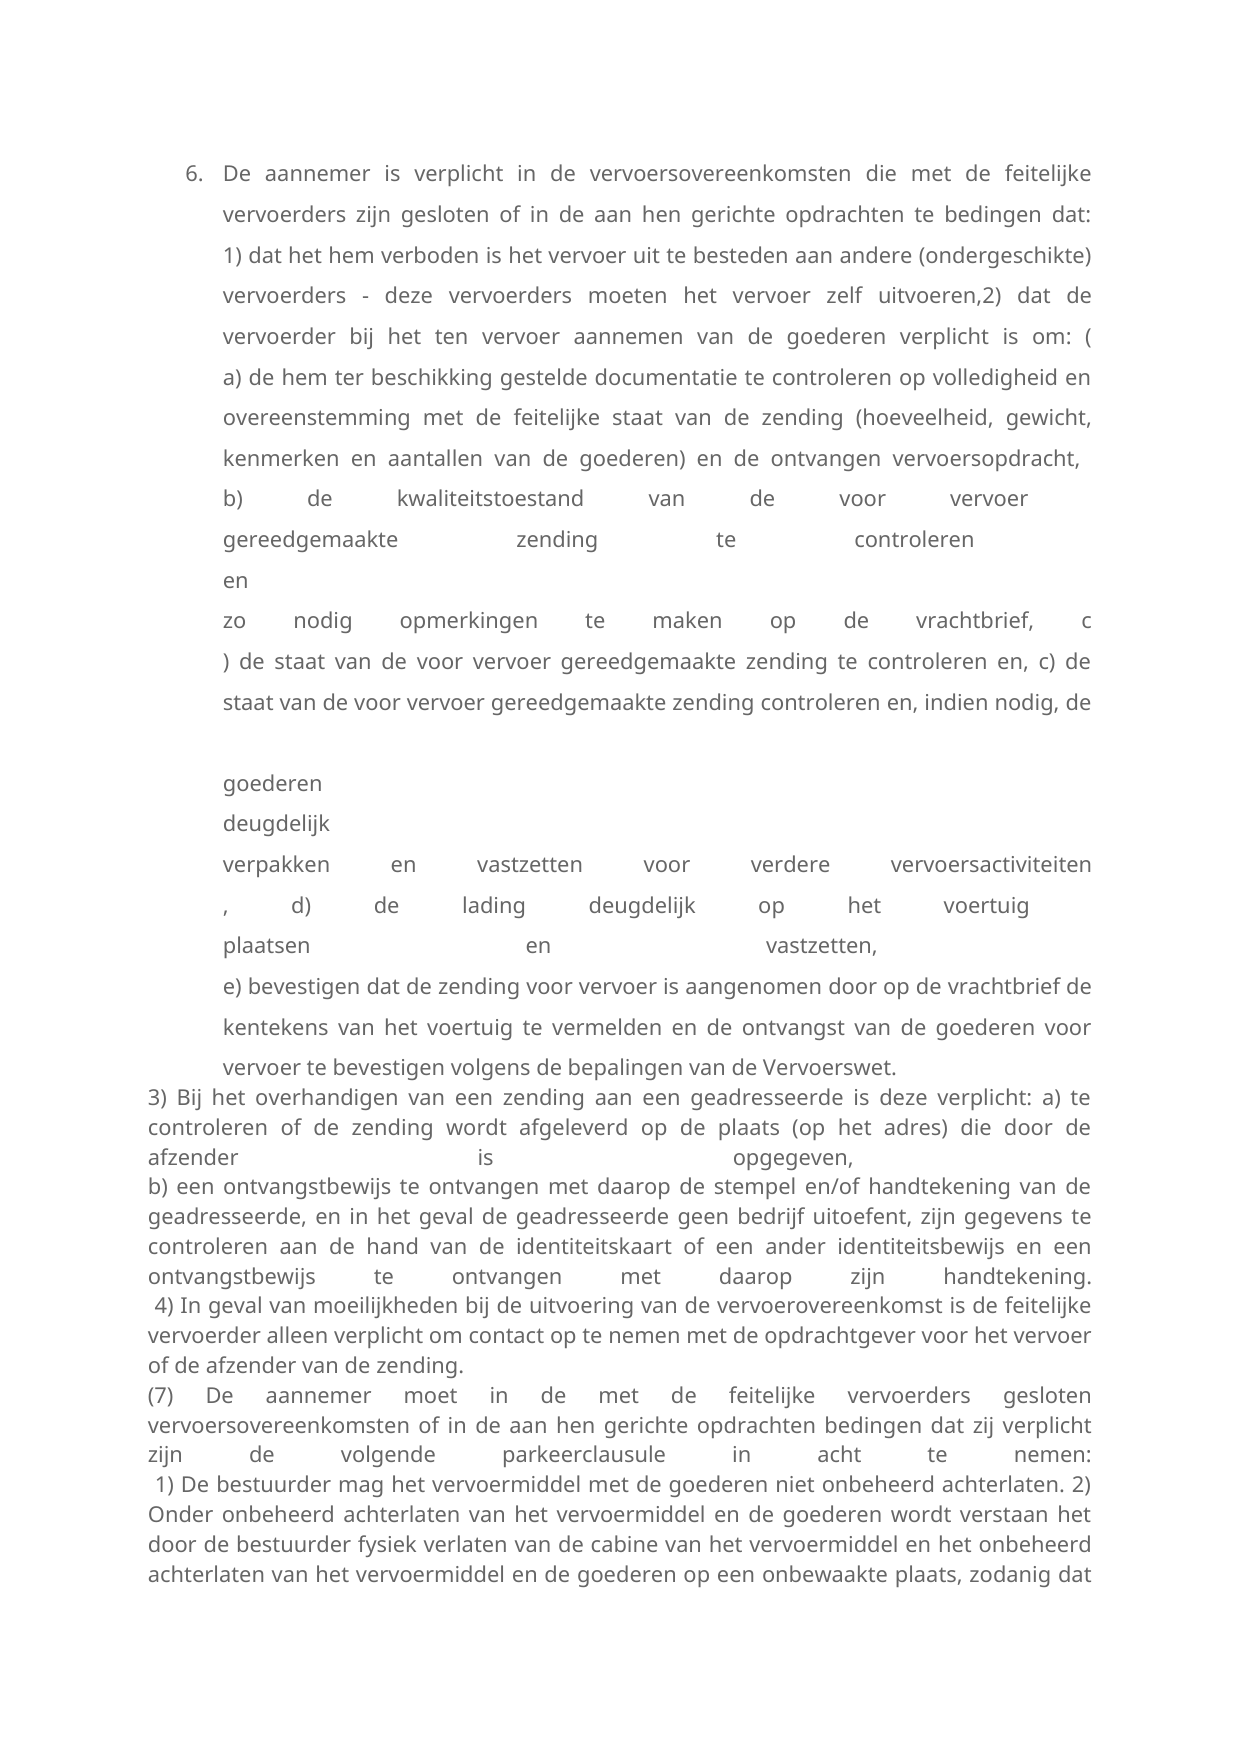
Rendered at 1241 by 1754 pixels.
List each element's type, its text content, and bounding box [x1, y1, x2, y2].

text 3) Bij het overhandigen van een zending aan een geadresseerde is deze verplicht: a) te controleren of de zending wordt afgeleverd op de plaats (op het adres) die door de afzender is opgegeven, b) een ontvangstbewijs te ontvangen met daarop de stempel en/of handtekening van de geadresseerde, en in het geval de geadresseerde geen bedrijf uitoefent, zijn gegevens te controleren aan de hand van de identiteitskaart of een ander identiteitsbewijs en een ontvangstbewijs te ontvangen met daarop zijn handtekening. 4) In geval van moeilijkheden bij de uitvoering van de vervoerovereenkomst is de feitelijke vervoerder alleen verplicht om contact op te nemen met de opdrachtgever voor het vervoer of de afzender van de zending. [148, 1082, 1093, 1380]
list De aannemer is verplicht in de vervoersovereenkomsten die met de feitelijke vervoerders zijn gesloten of in de aan hen gerichte opdrachten te bedingen dat: 1) dat het hem verboden is het vervoer uit te besteden aan andere (ondergeschikte) vervoerders - deze vervoerders moeten het vervoer zelf uitvoeren,2) dat de vervoerder bij het ten vervoer aannemen van de goederen verplicht is om: ( a) de hem ter beschikking gestelde documentatie te controleren op volledigheid en overeenstemming met de feitelijke staat van de zending (hoeveelheid, gewicht, kenmerken en aantallen van de goederen) en de ontvangen vervoersopdracht, b) de kwaliteitstoestand van de voor vervoer gereedgemaakte zending te controleren en zo nodig opmerkingen te maken op de vrachtbrief, c ) de staat van de voor vervoer gereedgemaakte zending te controleren en, c) de staat van de voor vervoer gereedgemaakte zending controleren en, indien nodig, de goederen deugdelijk verpakken en vastzetten voor verdere vervoersactiviteiten , d) de lading deugdelijk op het voertuig plaatsen en vastzetten, e) bevestigen dat de zending voor vervoer is aangenomen door op de vrachtbrief de kentekens van het voertuig te vermelden en de ontvangst van de goederen voor vervoer te bevestigen volgens de bepalingen van de Vervoerswet. [185, 148, 1093, 1082]
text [148, 1380, 1093, 1588]
